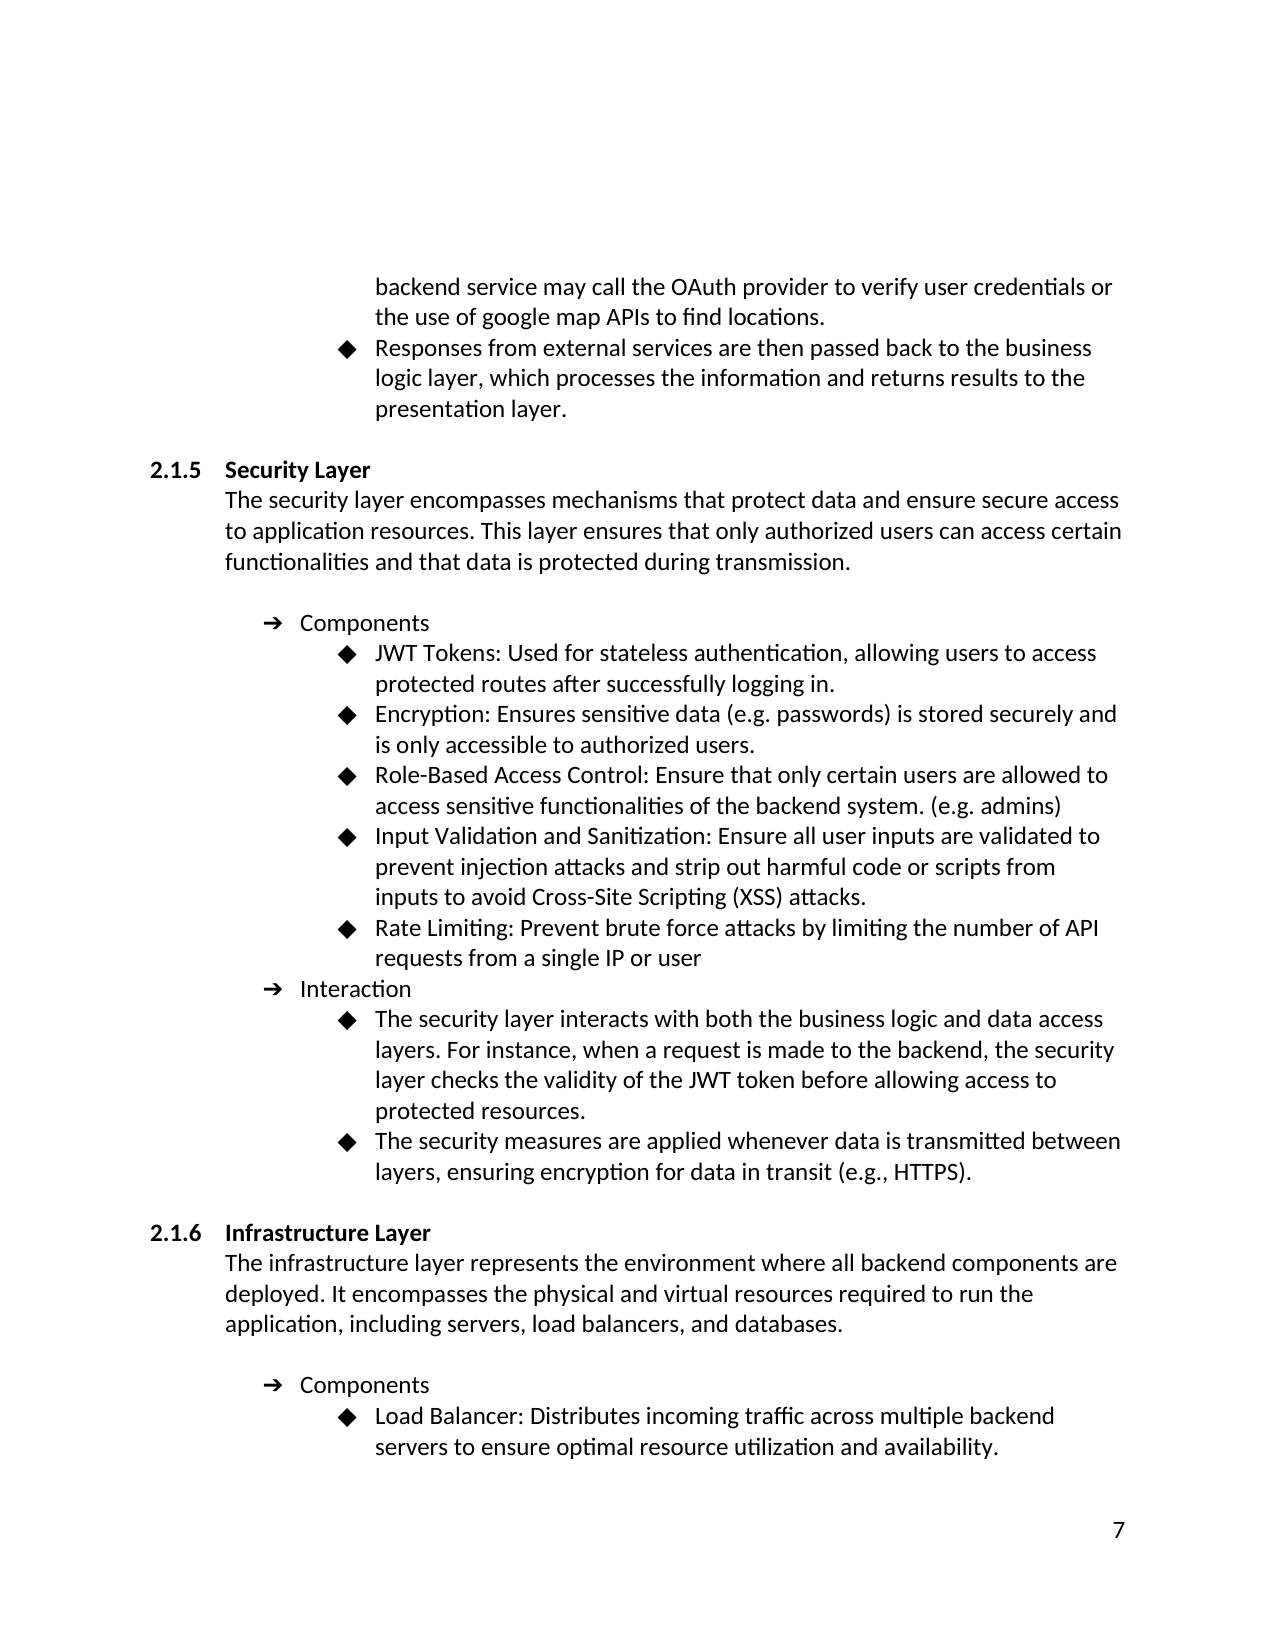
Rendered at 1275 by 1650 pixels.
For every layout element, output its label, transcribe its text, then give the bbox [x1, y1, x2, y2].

list Rate Limiting: Prevent brute force attacks by limiting the number of API requests from a single IP or user [337, 912, 1125, 973]
list JWT Tokens: Used for stateless authentication, allowing users to access protected routes after successfully logging in. [337, 637, 1125, 698]
list Components [262, 1370, 1125, 1400]
list Responses from external services are then passed back to the business logic layer, which processes the information and returns results to the presentation layer. [337, 332, 1125, 423]
text The infrastructure layer represents the environment where all backend components are deployed. It encompasses the physical and virtual resources required to run the application, including servers, load balancers, and databases. [225, 1248, 1125, 1339]
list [337, 271, 1125, 332]
list Infrastructure Layer [150, 1217, 1125, 1248]
list The security layer interacts with both the business logic and data access layers. For instance, when a request is made to the backend, the security layer checks the validity of the JWT token before allowing access to protected resources. [337, 1003, 1125, 1126]
list Role-Based Access Control: Ensure that only certain users are allowed to access sensitive functionalities of the backend system. (e.g. admins) [337, 759, 1125, 820]
list Load Balancer: Distributes incoming traffic across multiple backend servers to ensure optimal resource utilization and availability. [337, 1400, 1125, 1461]
list Components [262, 607, 1125, 637]
text The security layer encompasses mechanisms that protect data and ensure secure access to application resources. This layer ensures that only authorized users can access certain functionalities and that data is protected during transmission. [225, 484, 1125, 576]
list Input Validation and Sanitization: Ensure all user inputs are validated to prevent injection attacks and strip out harmful code or scripts from inputs to avoid Cross-Site Scripting (XSS) attacks. [337, 820, 1125, 912]
list Security Layer [150, 454, 1125, 484]
list Encryption: Ensures sensitive data (e.g. passwords) is stored securely and is only accessible to authorized users. [337, 698, 1125, 759]
list Interaction [262, 973, 1125, 1003]
list The security measures are applied whenever data is transmitted between layers, ensuring encryption for data in transit (e.g., HTTPS). [337, 1126, 1125, 1187]
